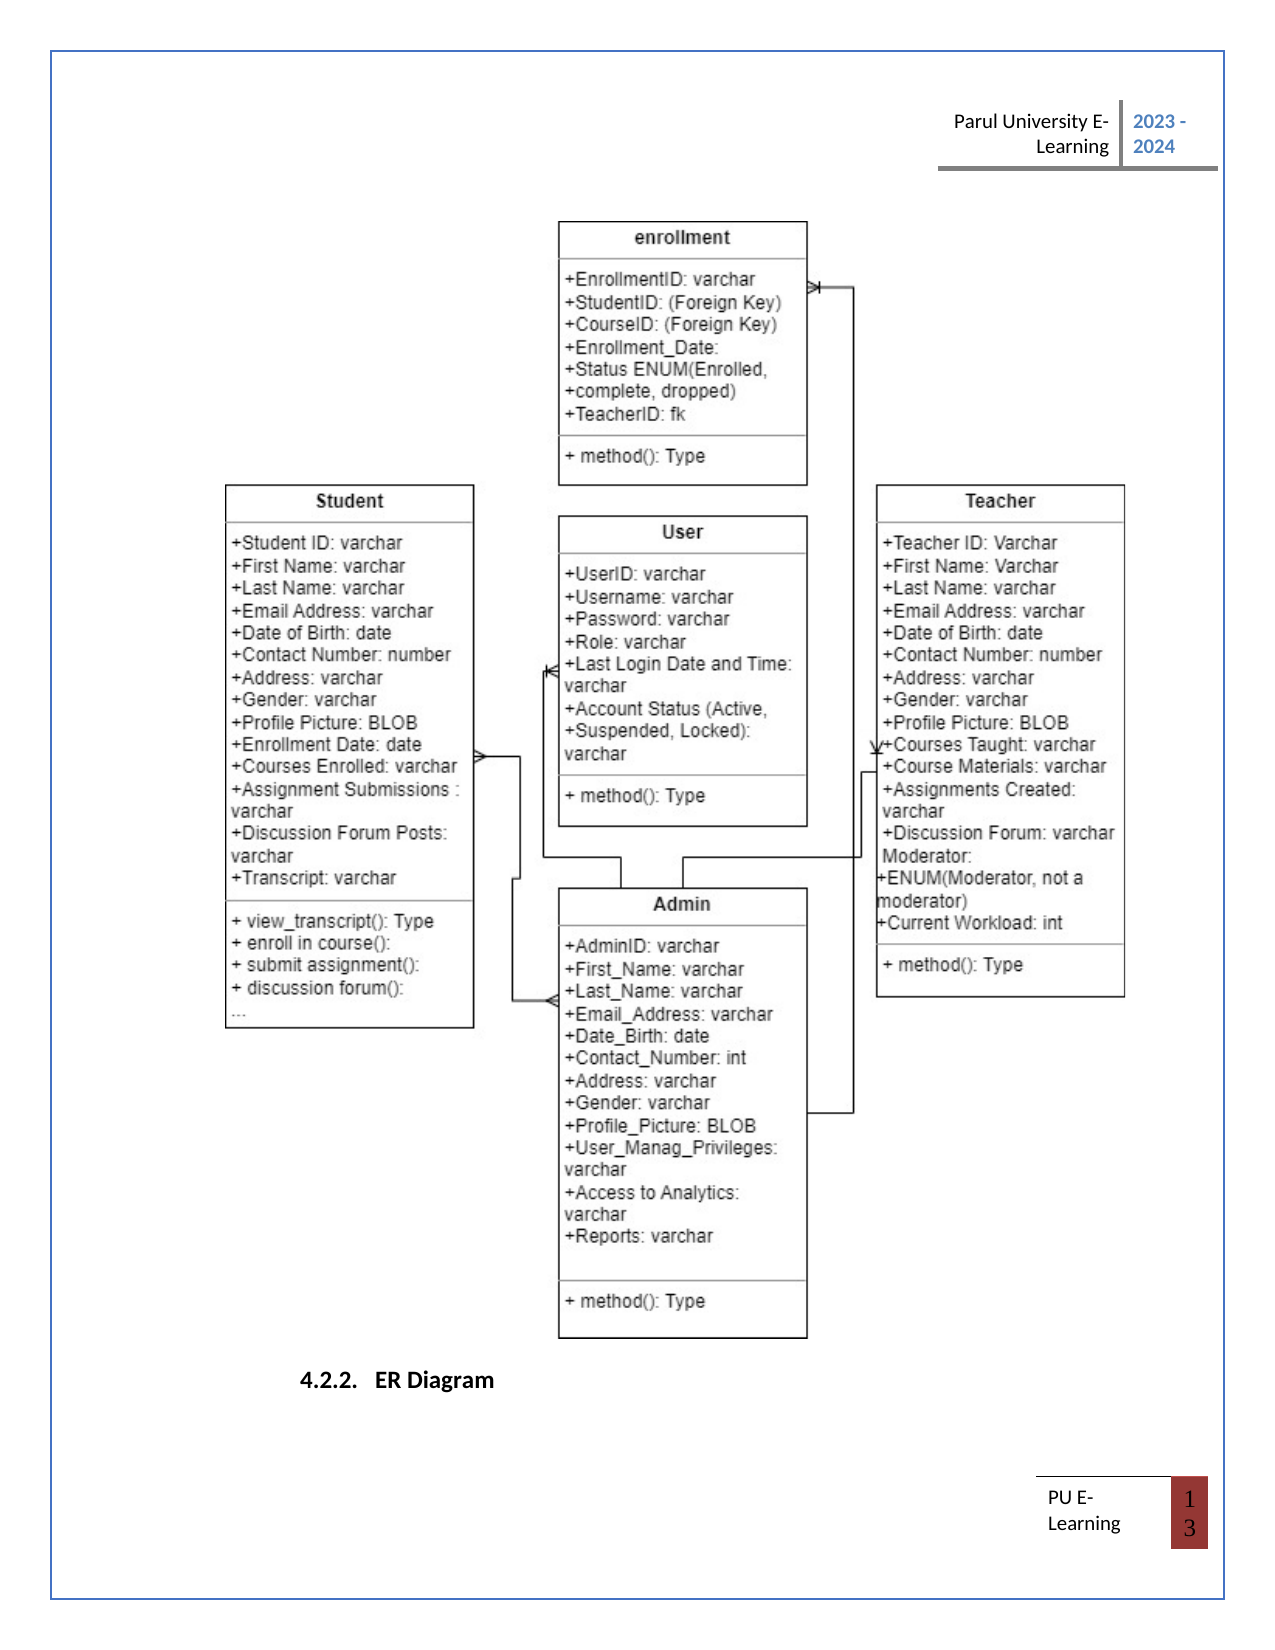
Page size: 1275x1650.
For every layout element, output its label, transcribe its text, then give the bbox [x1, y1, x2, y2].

picture [225, 221, 1125, 1339]
list ER Diagram [300, 1364, 1125, 1394]
